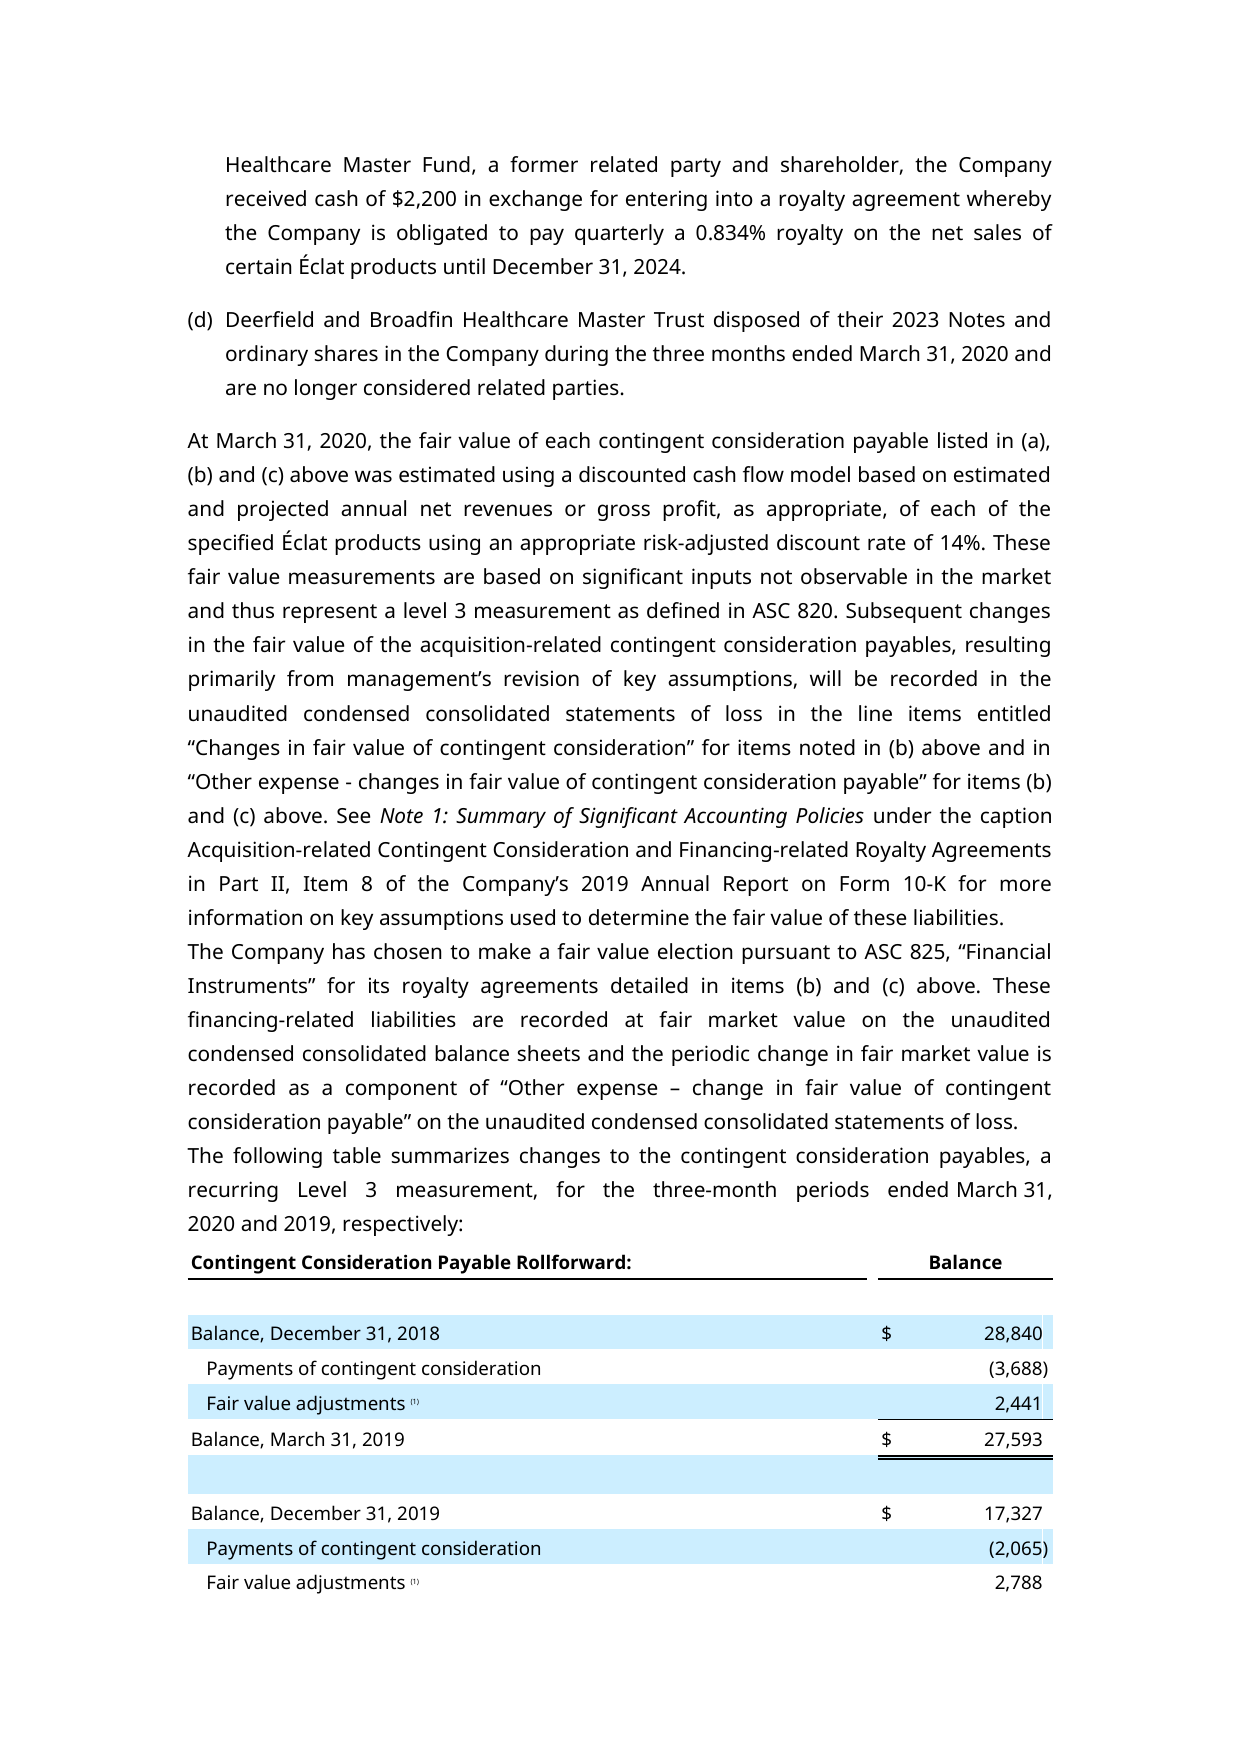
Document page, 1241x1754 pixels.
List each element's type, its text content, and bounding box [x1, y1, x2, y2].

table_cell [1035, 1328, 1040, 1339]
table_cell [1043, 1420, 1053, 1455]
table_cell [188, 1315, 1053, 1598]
text The Company has chosen to make a fair value election pursuant to ASC 825, “Financial Instruments” for its royalty agreements detailed in items (b) and (c) above. These financing-related liabilities are recorded at fair market value on the unaudited condensed consolidated balance sheets and the periodic change in fair market value is recorded as a component of “Other expense – change in fair value of contingent consideration payable” on the unaudited condensed consolidated statements of loss. [187, 937, 1053, 1136]
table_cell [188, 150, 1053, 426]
text The following table summarizes changes to the contingent consideration payables, a recurring Level 3 measurement, for the three-month periods ended March 31, 2020 and 2019, respectively: [187, 1141, 1053, 1238]
text At March 31, 2020, the fair value of each contingent consideration payable listed in (a), (b) and (c) above was estimated using a discounted cash flow model based on estimated and projected annual net revenues or gross profit, as appropriate, of each of the specified Éclat products using an appropriate risk-adjusted discount rate of 14%. These fair value measurements are based on significant inputs not observable in the market and thus represent a level 3 measurement as defined in ASC 820. Subsequent changes in the fair value of the acquisition-related contingent consideration payables, resulting primarily from management’s revision of key assumptions, will be recorded in the unaudited condensed consolidated statements of loss in the line items entitled “Changes in fair value of contingent consideration” for items noted in (b) above and in “Other expense - changes in fair value of contingent consideration payable” for items (b) and (c) above. See Note 1: Summary of Significant Accounting Policies under the caption Acquisition-related Contingent Consideration and Financing-related Royalty Agreements in Part II, Item 8 of the Company’s 2019 Annual Report on Form 10-K for more information on key assumptions used to determine the fair value of these liabilities. [187, 426, 1053, 931]
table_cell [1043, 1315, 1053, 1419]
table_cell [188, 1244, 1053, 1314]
